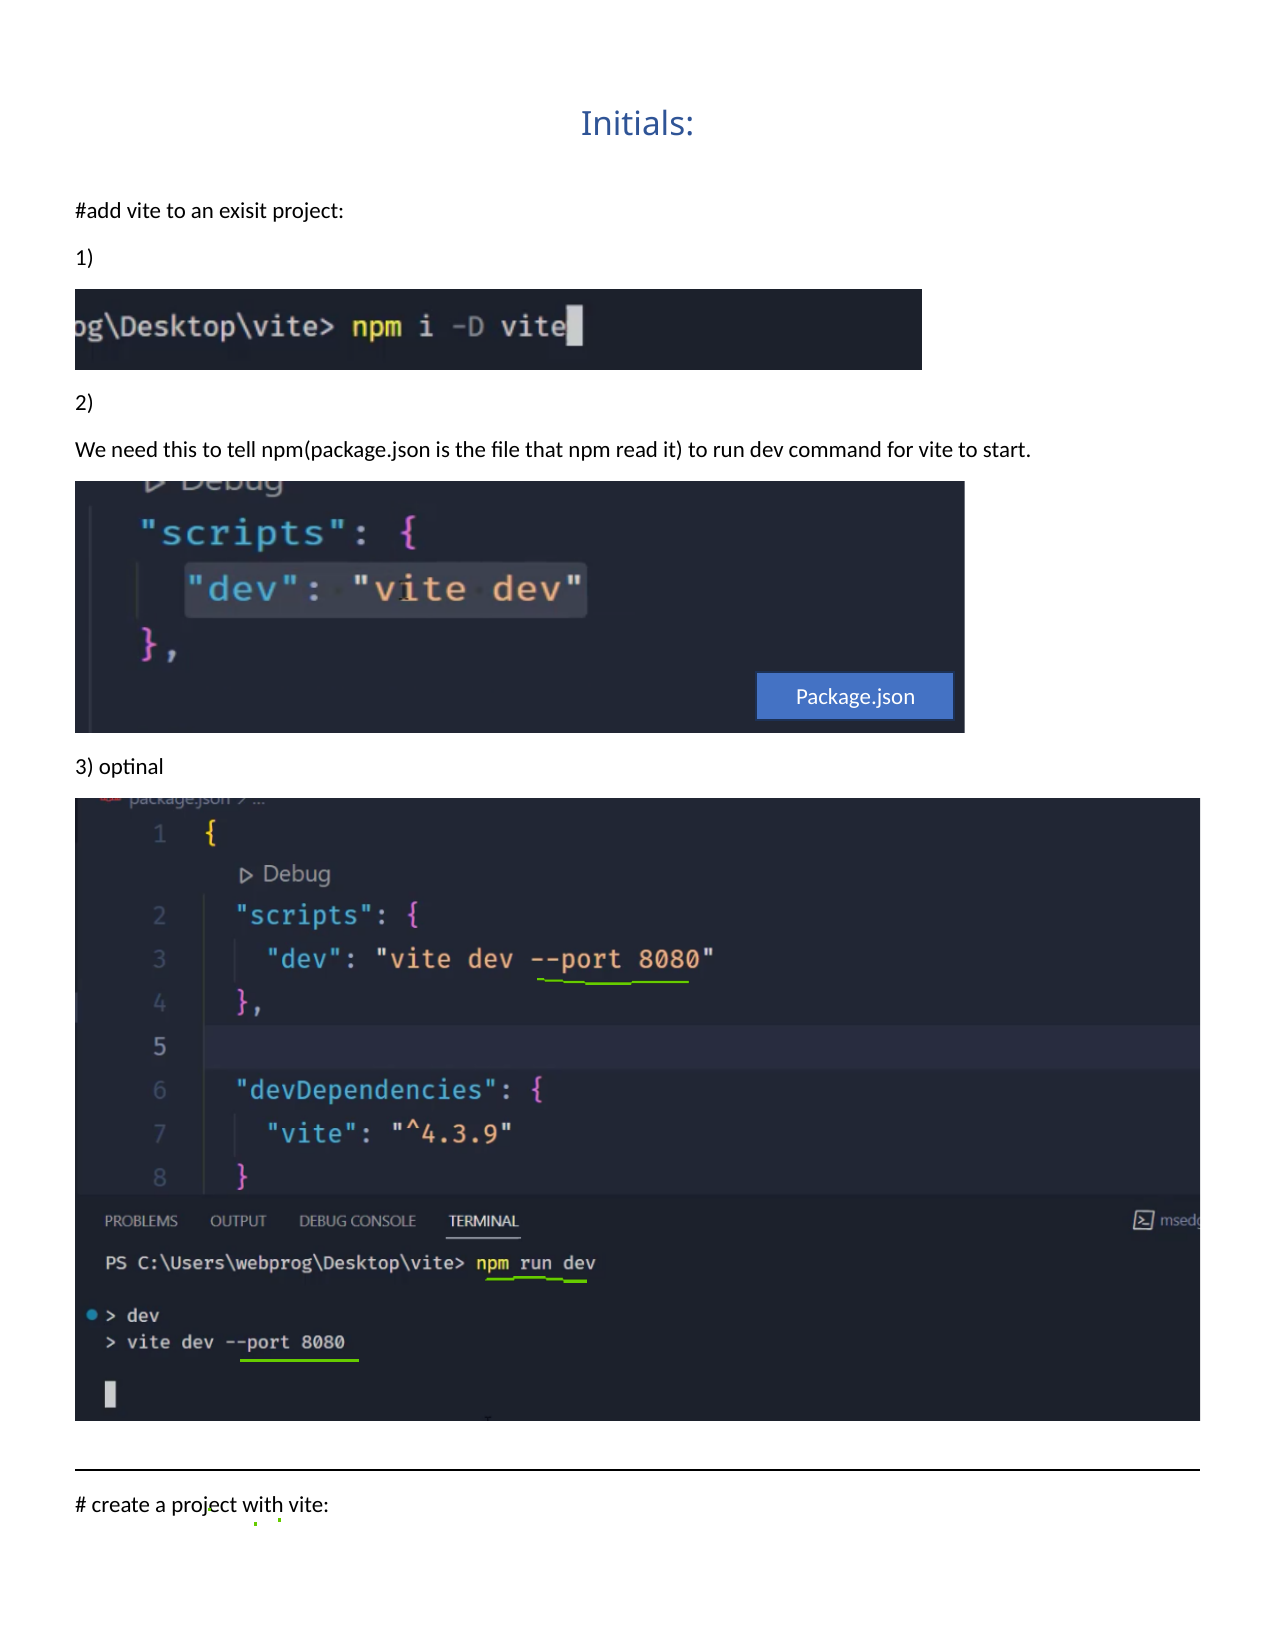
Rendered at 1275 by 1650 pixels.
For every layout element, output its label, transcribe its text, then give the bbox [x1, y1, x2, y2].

picture [75, 289, 922, 370]
subtitle Initials: [75, 100, 1200, 145]
text 3) optinal [75, 752, 1200, 780]
picture [75, 481, 965, 733]
text 2) [75, 388, 1200, 416]
text #add vite to an exisit project: [75, 196, 1200, 224]
text # create a project with vite: [75, 1490, 1200, 1518]
picture [75, 798, 1200, 1421]
text 1) [75, 243, 1200, 271]
text We need this to tell npm(package.json is the file that npm read it) to run dev command for vite to start. [75, 435, 1200, 463]
